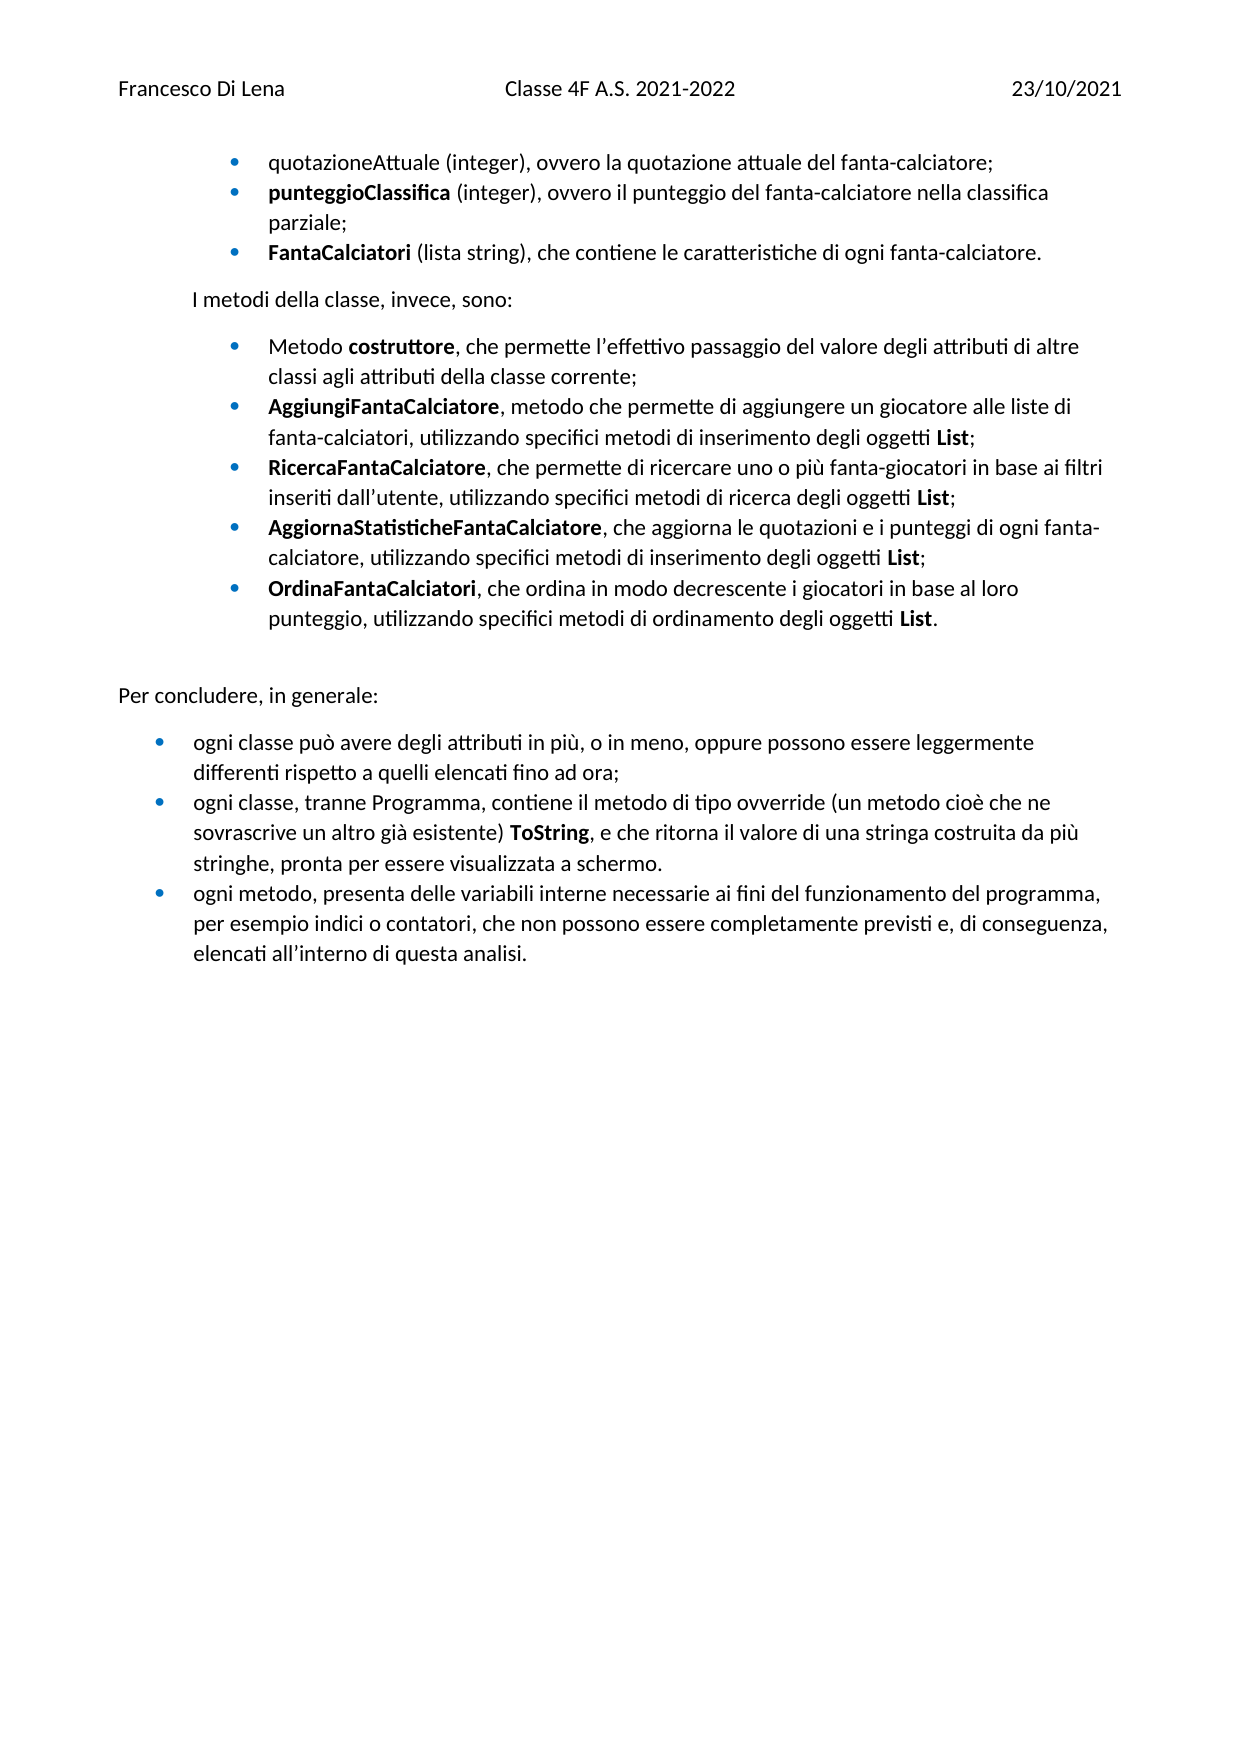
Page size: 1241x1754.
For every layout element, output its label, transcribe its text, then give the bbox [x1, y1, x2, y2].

list punteggioClassifica (integer), ovvero il punteggio del fanta-calciatore nella classifica parziale; [231, 178, 1122, 236]
list AggiornaStatisticheFantaCalciatore, che aggiorna le quotazioni e i punteggi di ogni fanta-calciatore, utilizzando specifici metodi di inserimento degli oggetti List; [231, 513, 1122, 571]
list RicercaFantaCalciatore, che permette di ricercare uno o più fanta-giocatori in base ai filtri inseriti dall’utente, utilizzando specifici metodi di ricerca degli oggetti List; [231, 453, 1122, 511]
list FantaCalciatori (lista string), che contiene le caratteristiche di ogni fanta-calciatore. [231, 238, 1122, 266]
list ogni metodo, presenta delle variabili interne necessarie ai fini del funzionamento del programma, per esempio indici o contatori, che non possono essere completamente previsti e, di conseguenza, elencati all’interno di questa analisi. [156, 879, 1122, 967]
list quotazioneAttuale (integer), ovvero la quotazione attuale del fanta-calciatore; [231, 148, 1122, 176]
list ogni classe, tranne Programma, contiene il metodo di tipo ovverride (un metodo cioè che ne sovrascrive un altro già esistente) ToString, e che ritorna il valore di una stringa costruita da più stringhe, pronta per essere visualizzata a schermo. [156, 788, 1122, 877]
list OrdinaFantaCalciatori, che ordina in modo decrescente i giocatori in base al loro punteggio, utilizzando specifici metodi di ordinamento degli oggetti List. [231, 574, 1122, 632]
text I metodi della classe, invece, sono: [118, 285, 1122, 313]
list AggiungiFantaCalciatore, metodo che permette di aggiungere un giocatore alle liste di fanta-calciatori, utilizzando specifici metodi di inserimento degli oggetti List; [231, 392, 1122, 451]
text Per concludere, in generale: [118, 681, 1122, 709]
list Metodo costruttore, che permette l’effettivo passaggio del valore degli attributi di altre classi agli attributi della classe corrente; [231, 332, 1122, 390]
list ogni classe può avere degli attributi in più, o in meno, oppure possono essere leggermente differenti rispetto a quelli elencati fino ad ora; [156, 728, 1122, 786]
